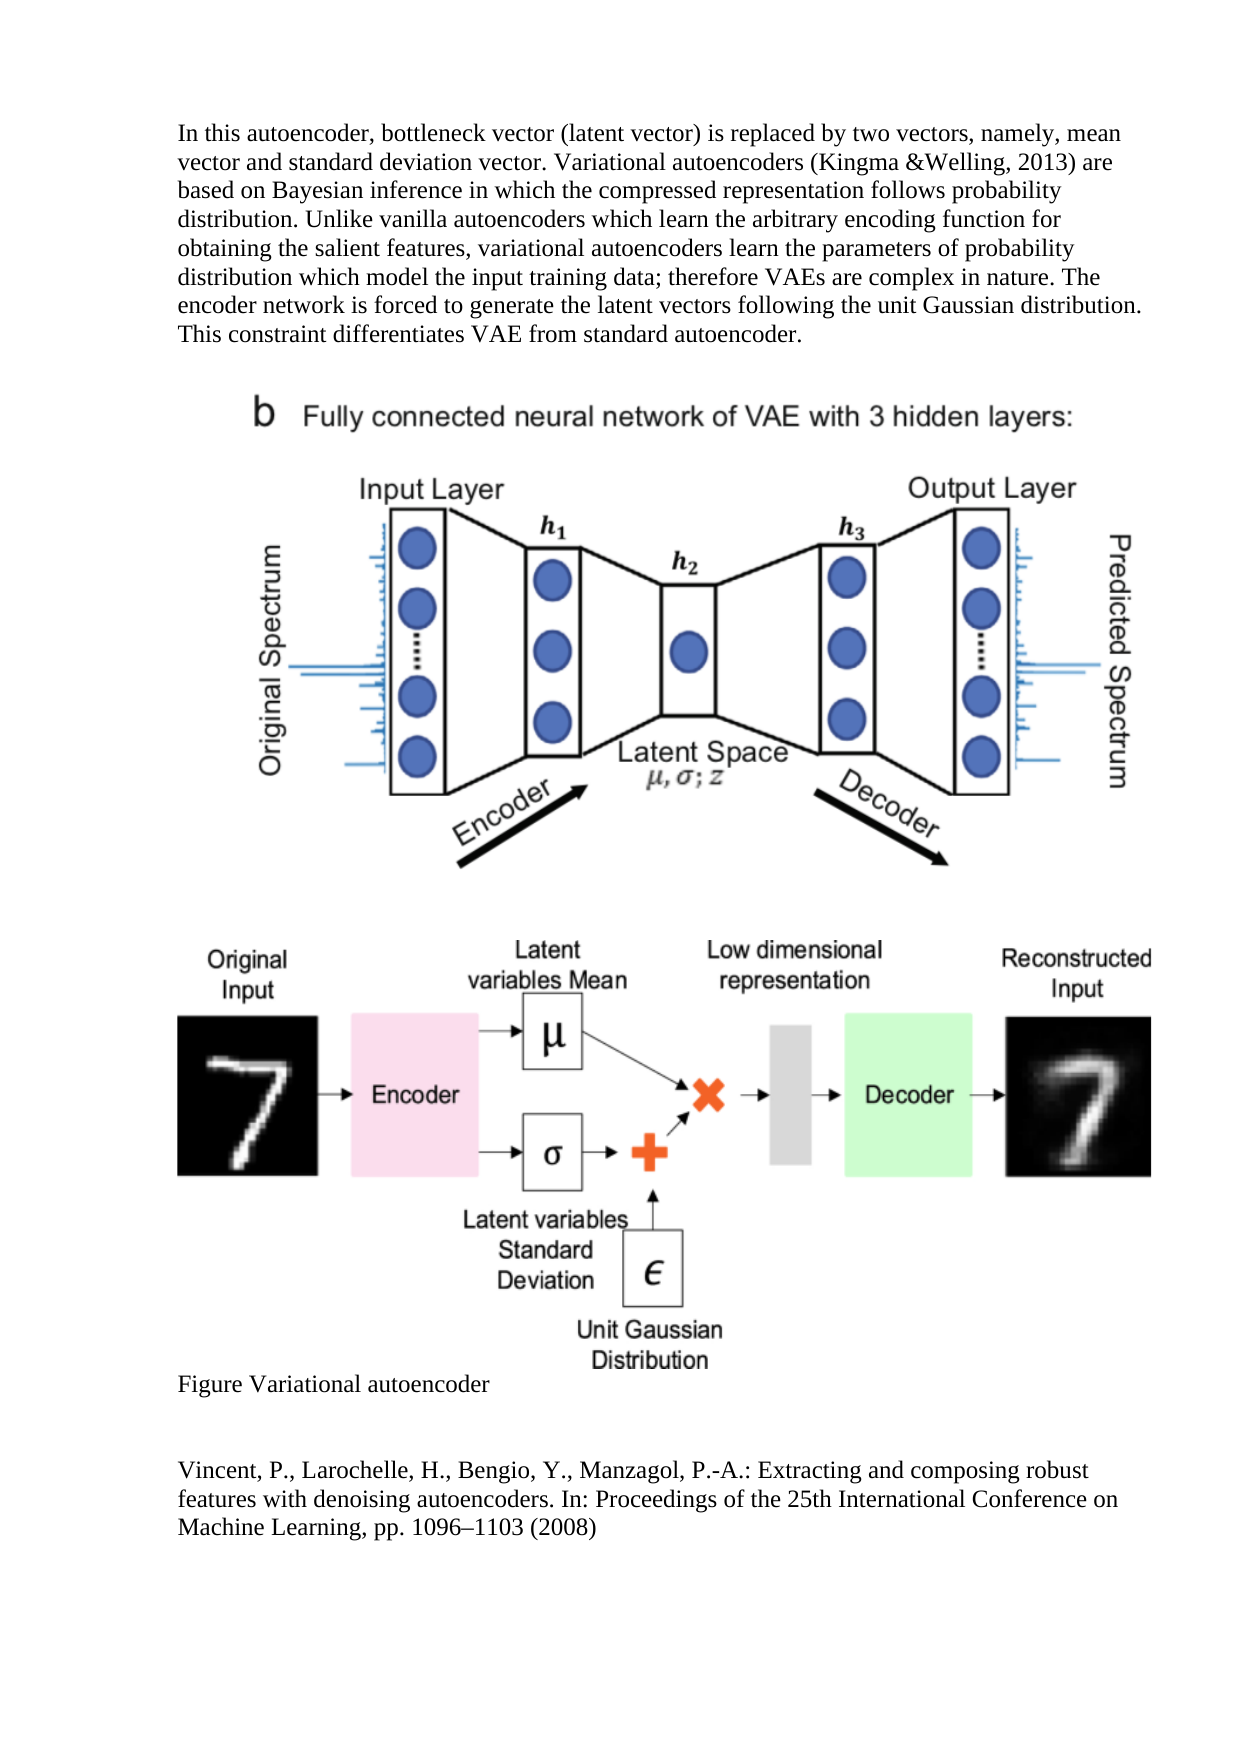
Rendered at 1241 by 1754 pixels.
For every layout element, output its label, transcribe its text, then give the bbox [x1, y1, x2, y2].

text In this autoencoder, bottleneck vector (latent vector) is replaced by two vectors, namely, mean vector and standard deviation vector. Variational autoencoders (Kingma &Welling, 2013) are based on Bayesian inference in which the compressed representation follows probability distribution. Unlike vanilla autoencoders which learn the arbitrary encoding function for obtaining the salient features, variational autoencoders learn the parameters of probability distribution which model the input training data; therefore VAEs are complex in nature. The encoder network is forced to generate the latent vectors following the unit Gaussian distribution. This constraint differentiates VAE from standard autoencoder. [177, 118, 1152, 348]
text Vincent, P., Larochelle, H., Bengio, Y., Manzagol, P.-A.: Extracting and composing robust features with denoising autoencoders. In: Proceedings of the 25th International Conference on Machine Learning, pp. 1096–1103 (2008) [177, 1455, 1152, 1541]
picture [177, 376, 1152, 884]
picture [177, 940, 1152, 1369]
text Figure Variational autoencoder [177, 1369, 1152, 1397]
